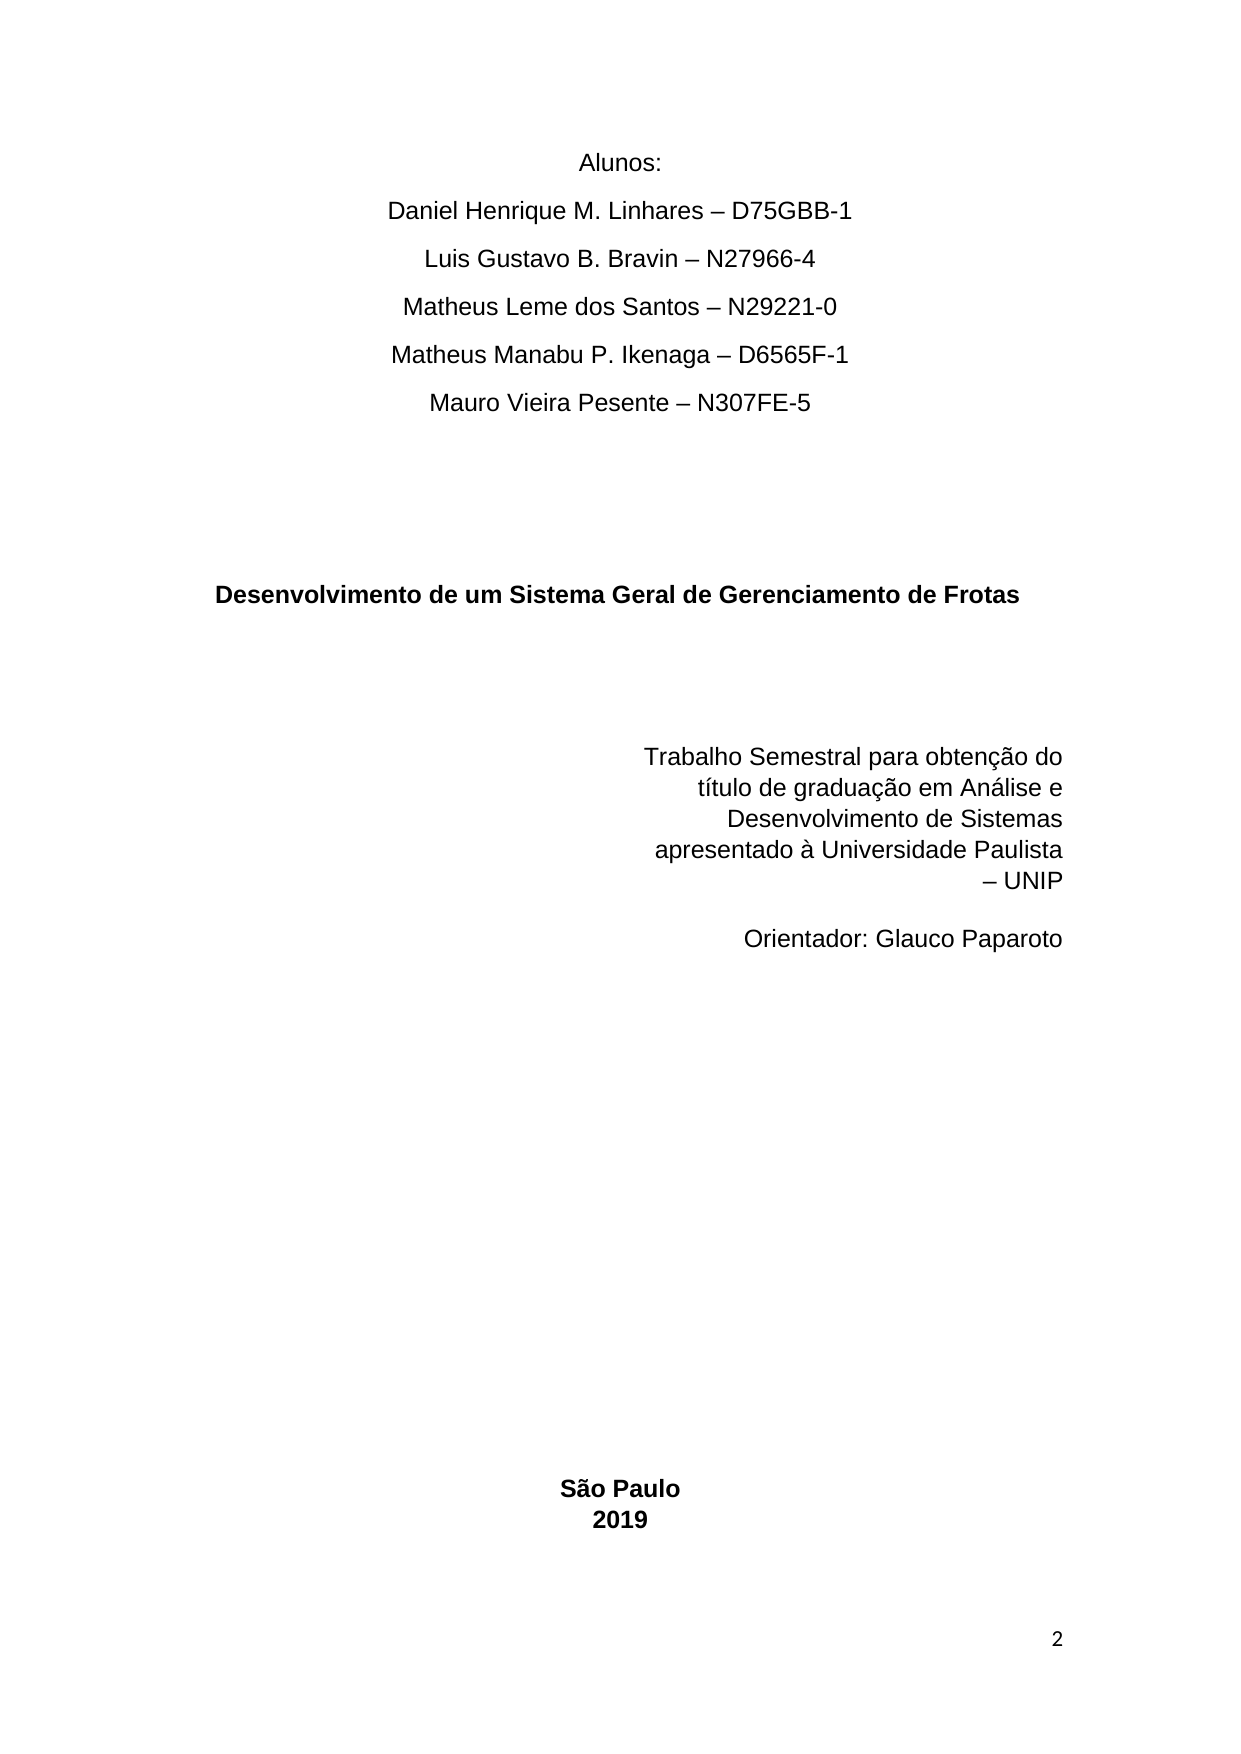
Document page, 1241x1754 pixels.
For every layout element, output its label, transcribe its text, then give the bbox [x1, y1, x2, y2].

text Orientador: Glauco Paparoto [635, 924, 1063, 952]
text São Paulo [177, 1474, 1063, 1503]
text Mauro Vieira Pesente – N307FE-5 [177, 388, 1063, 416]
text Luis Gustavo B. Bravin – N27966-4 [177, 244, 1063, 272]
text Matheus Manabu P. Ikenaga – D6565F-1 [177, 340, 1063, 368]
text Desenvolvimento de um Sistema Geral de Gerenciamento de Frotas [177, 580, 1058, 608]
text Trabalho Semestral para obtenção do título de graduação em Análise e Desenvolvimento de Sistemas apresentado à Universidade Paulista – UNIP [635, 742, 1063, 894]
text Alunos: [177, 148, 1063, 176]
text 2019 [177, 1505, 1063, 1534]
text Daniel Henrique M. Linhares – D75GBB-1 [177, 196, 1063, 224]
text Matheus Leme dos Santos – N29221-0 [177, 292, 1063, 320]
